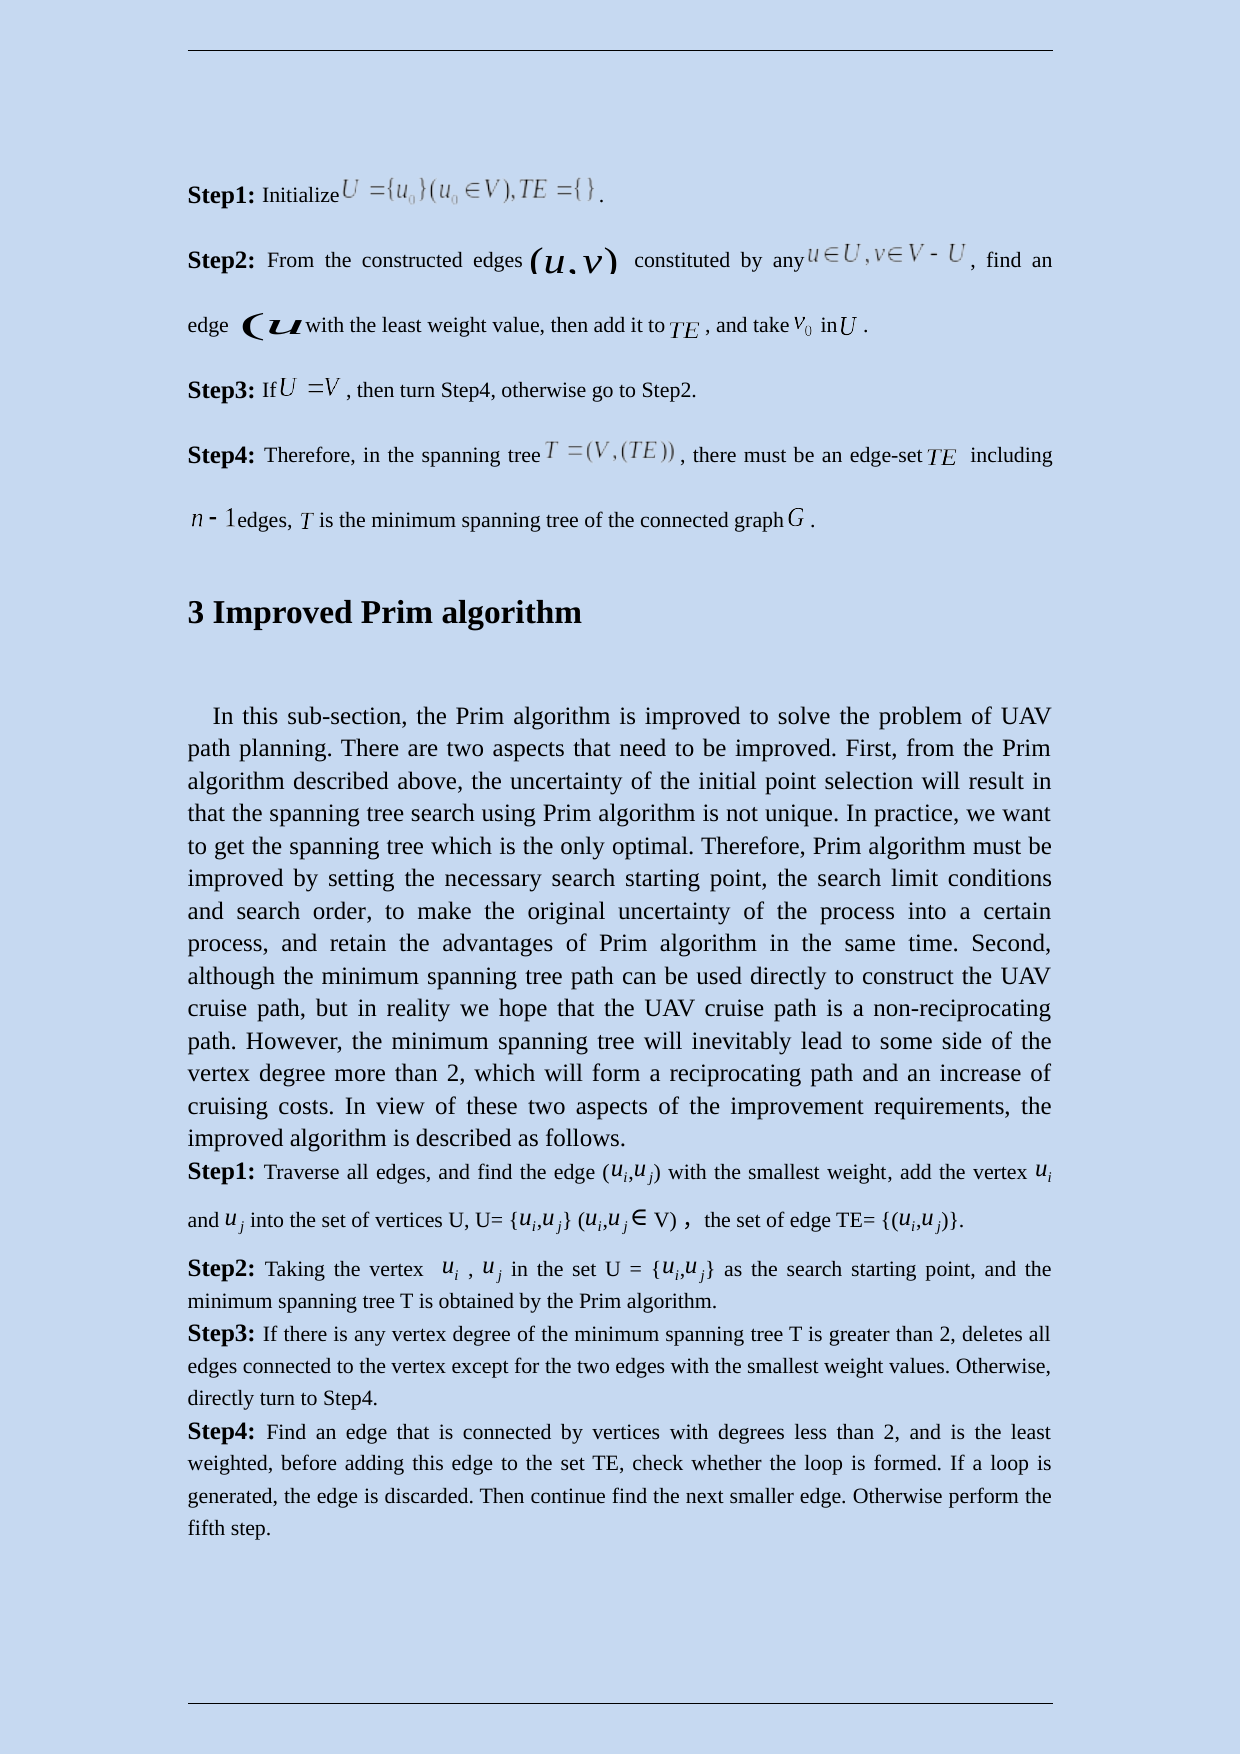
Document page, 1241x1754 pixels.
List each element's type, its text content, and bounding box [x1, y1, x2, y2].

text In this sub-section, the Prim algorithm is improved to solve the problem of UAV path planning. There are two aspects that need to be improved. First, from the Prim algorithm described above, the uncertainty of the initial point selection will result in that the spanning tree search using Prim algorithm is not unique. In practice, we want to get the spanning tree which is the only optimal. Therefore, Prim algorithm must be improved by setting the necessary search starting point, the search limit conditions and search order, to make the original uncertainty of the process into a certain process, and retain the advantages of Prim algorithm in the same time. Second, although the minimum spanning tree path can be used directly to construct the UAV cruise path, but in reality we hope that the UAV cruise path is a non-reciprocating path. However, the minimum spanning tree will inevitably lead to some side of the vertex degree more than 2, which will form a reciprocating path and an increase of cruising costs. In view of these two aspects of the improvement requirements, the improved algorithm is described as follows. [187, 699, 1053, 1154]
text Step1: Initialize. [187, 162, 1053, 227]
text Step3: If there is any vertex degree of the minimum spanning tree T is greater than 2, deletes all edges connected to the vertex except for the two edges with the smallest weight values. Otherwise, directly turn to Step4. [187, 1317, 1053, 1414]
subtitle 3 Improved Prim algorithm [187, 579, 1053, 644]
text Step3: If, then turn Step4, otherwise go to Step2. [187, 357, 1053, 422]
text Step4: Find an edge that is connected by vertices with degrees less than 2, and is the least weighted, before adding this edge to the set TE, check whether the loop is formed. If a loop is generated, the edge is discarded. Then continue find the next smaller edge. Otherwise perform the fifth step. [187, 1414, 1053, 1544]
text Step2: Taking the vertex , in the set U = {,} as the search starting point, and the minimum spanning tree T is obtained by the Prim algorithm. [187, 1252, 1053, 1317]
text Step4: Therefore, in the spanning tree, there must be an edge-set including edges, is the minimum spanning tree of the connected graph. [187, 422, 1053, 552]
text Step2: From the constructed edges constituted by any, find an edgewith the least weight value, then add it to, and take in. [187, 227, 1053, 357]
text Step1: Traverse all edges, and find the edge (,) with the smallest weight, add the vertex and into the set of vertices U, U= {,} (, V) ，the set of edge TE= {(,)}. [187, 1154, 1053, 1252]
